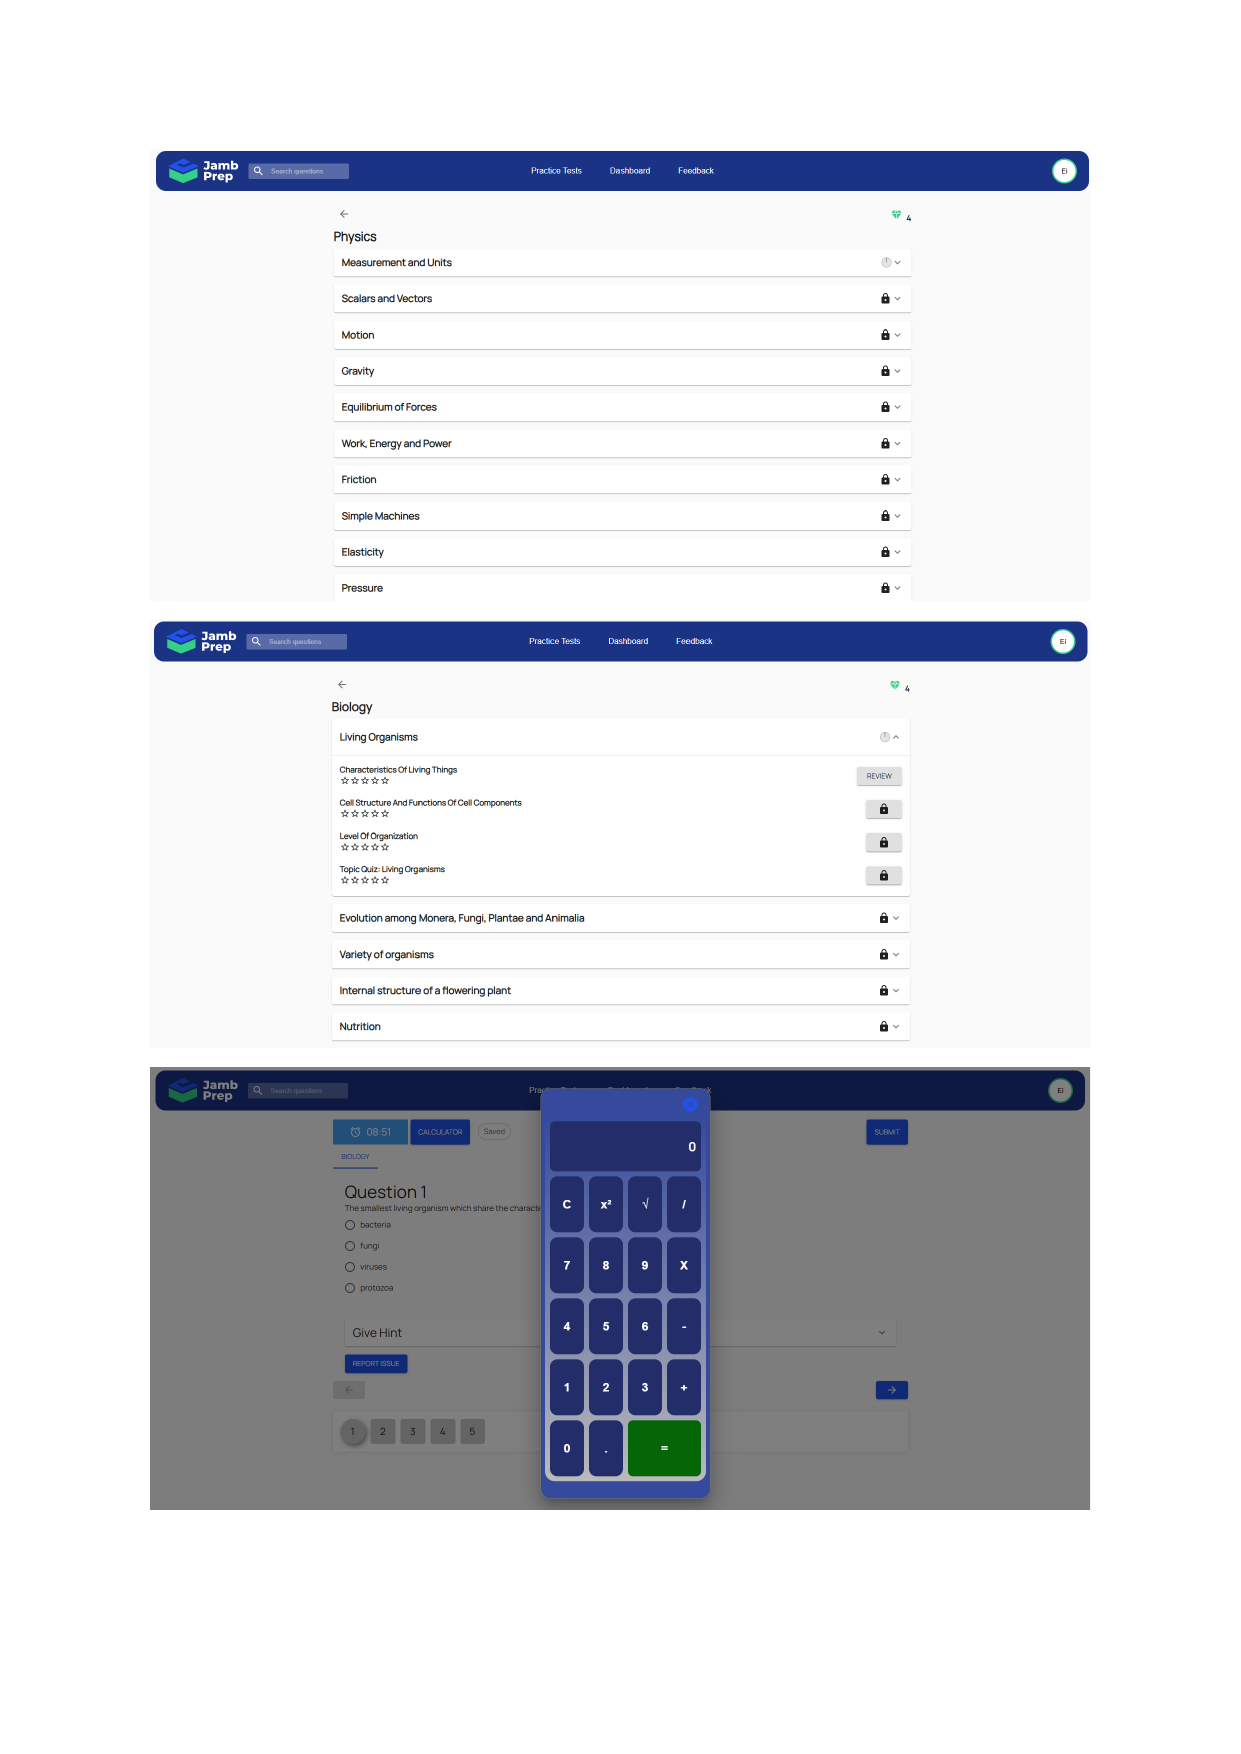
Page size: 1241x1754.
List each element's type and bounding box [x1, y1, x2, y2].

picture [150, 619, 1091, 1048]
picture [150, 1067, 1091, 1510]
picture [150, 150, 1091, 601]
